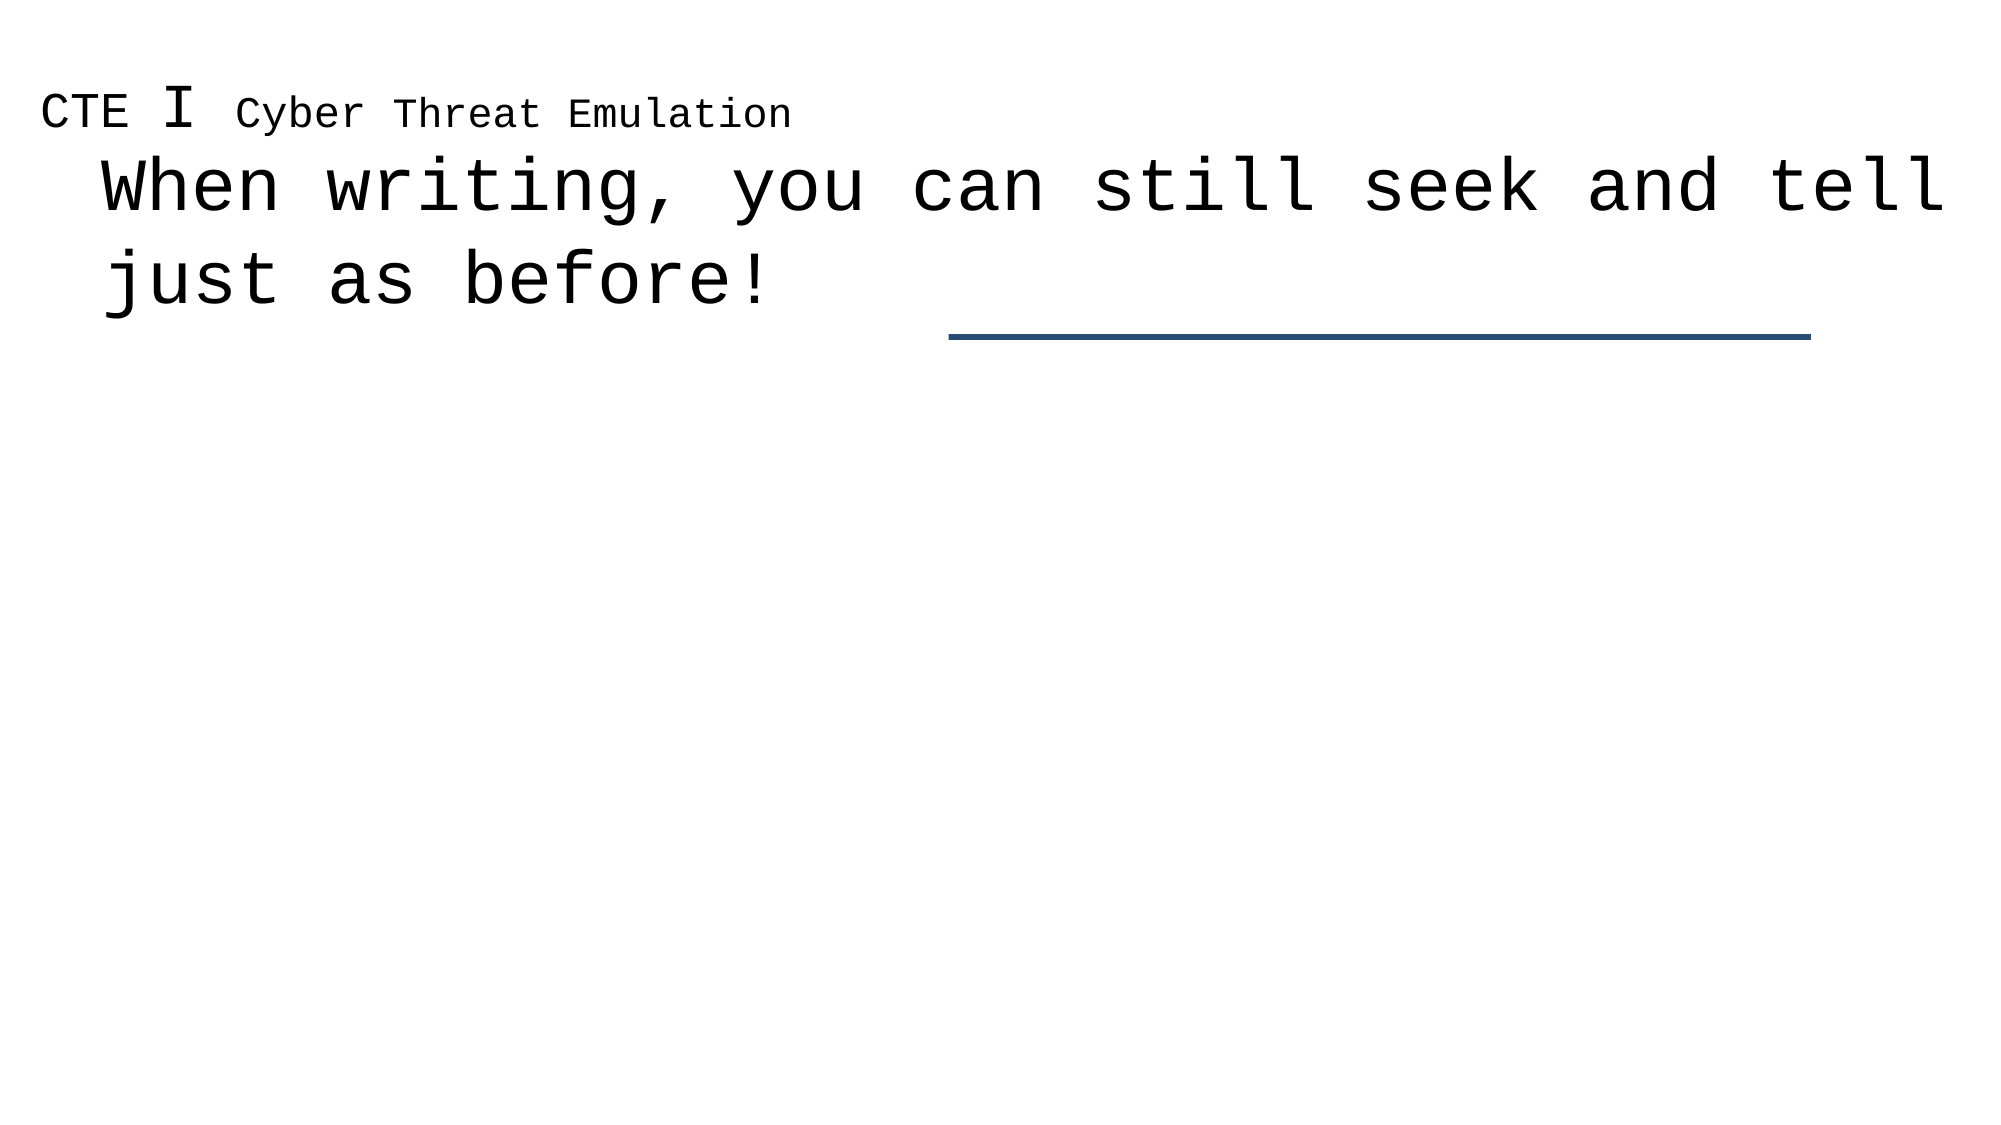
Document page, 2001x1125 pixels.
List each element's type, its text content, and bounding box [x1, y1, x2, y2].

text When writing, you can still seek and tell just as before! [102, 148, 2000, 326]
picture [948, 334, 1811, 340]
